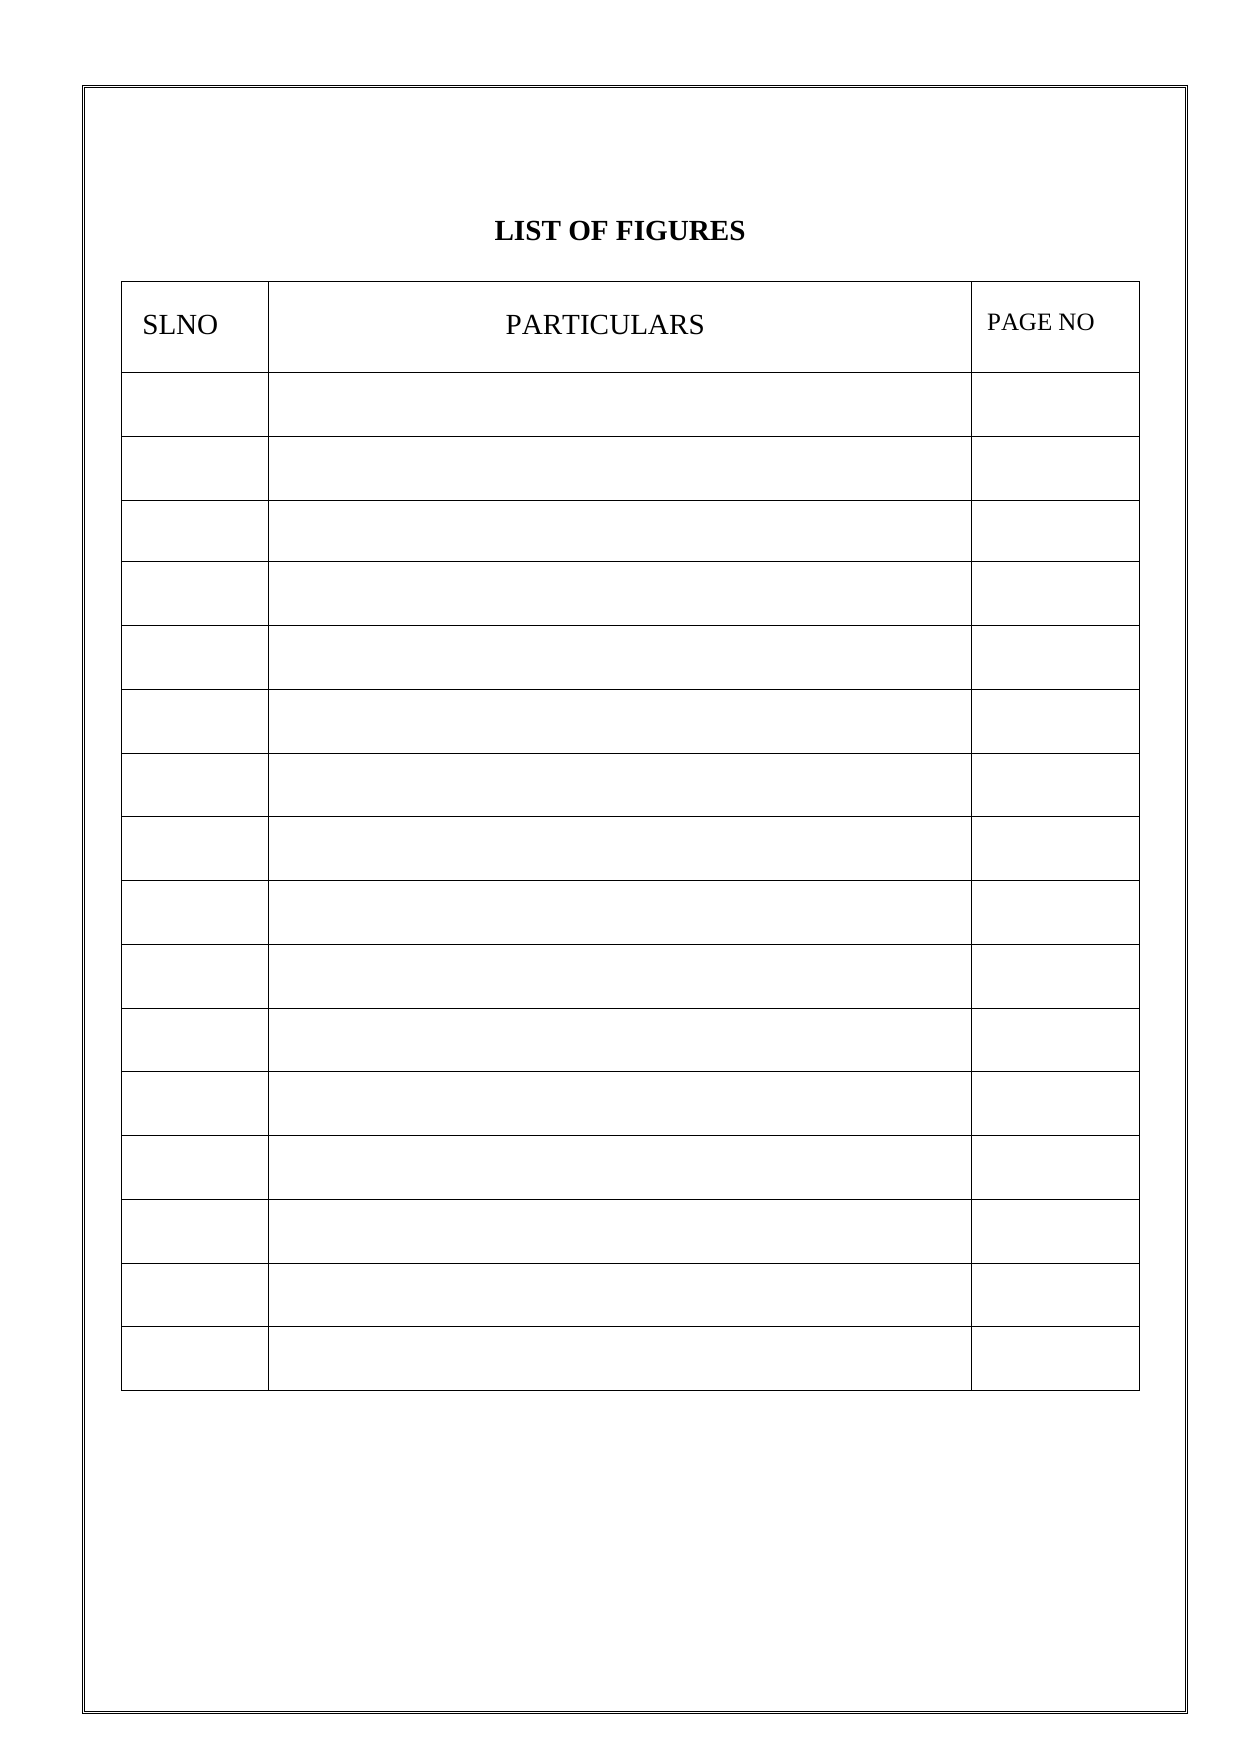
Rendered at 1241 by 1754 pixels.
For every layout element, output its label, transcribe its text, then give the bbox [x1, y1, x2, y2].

table_cell [269, 690, 971, 752]
table_cell [269, 1136, 971, 1199]
table_cell [972, 690, 1139, 752]
table_cell [122, 1200, 268, 1262]
table_cell [269, 373, 971, 436]
table_cell [972, 1009, 1139, 1071]
table_cell [269, 881, 971, 944]
table_cell [269, 754, 971, 816]
table_cell [269, 1072, 971, 1135]
table_header SLNO [122, 282, 268, 372]
table_cell [269, 1327, 971, 1390]
table_cell [122, 437, 268, 499]
table_cell [269, 1009, 971, 1071]
table_cell [972, 1327, 1139, 1390]
table_cell [269, 817, 971, 880]
table_cell [972, 501, 1139, 561]
table_cell [972, 945, 1139, 1007]
table_cell [122, 690, 268, 752]
table_cell [122, 945, 268, 1007]
table_cell [972, 881, 1139, 944]
table_cell [269, 626, 971, 689]
table_header PARTICULARS [269, 282, 971, 372]
table_cell [972, 817, 1139, 880]
table_cell [122, 1264, 268, 1326]
table_cell [269, 945, 971, 1007]
table_cell [122, 754, 268, 816]
table_cell [972, 373, 1139, 436]
table_cell [972, 1200, 1139, 1262]
text LIST OF FIGURES [150, 213, 1090, 247]
table_cell [269, 1264, 971, 1326]
table_cell [122, 1327, 268, 1390]
table_cell [122, 1072, 268, 1135]
table_cell [122, 817, 268, 880]
table_cell [122, 1136, 268, 1199]
table_cell [972, 1264, 1139, 1326]
table_cell [122, 373, 268, 436]
table_cell [972, 626, 1139, 689]
table_cell [269, 562, 971, 625]
table_cell [972, 1136, 1139, 1199]
table_header PAGE NO [972, 282, 1139, 372]
table_cell [122, 881, 268, 944]
table_cell [972, 562, 1139, 625]
table_cell [122, 562, 268, 625]
table_cell [122, 501, 268, 561]
table_cell [122, 1009, 268, 1071]
table_cell [269, 501, 971, 561]
table_cell [122, 626, 268, 689]
table_cell [972, 754, 1139, 816]
table_cell [972, 1072, 1139, 1135]
table_cell [972, 437, 1139, 499]
table_cell [269, 1200, 971, 1262]
table_cell [269, 437, 971, 499]
